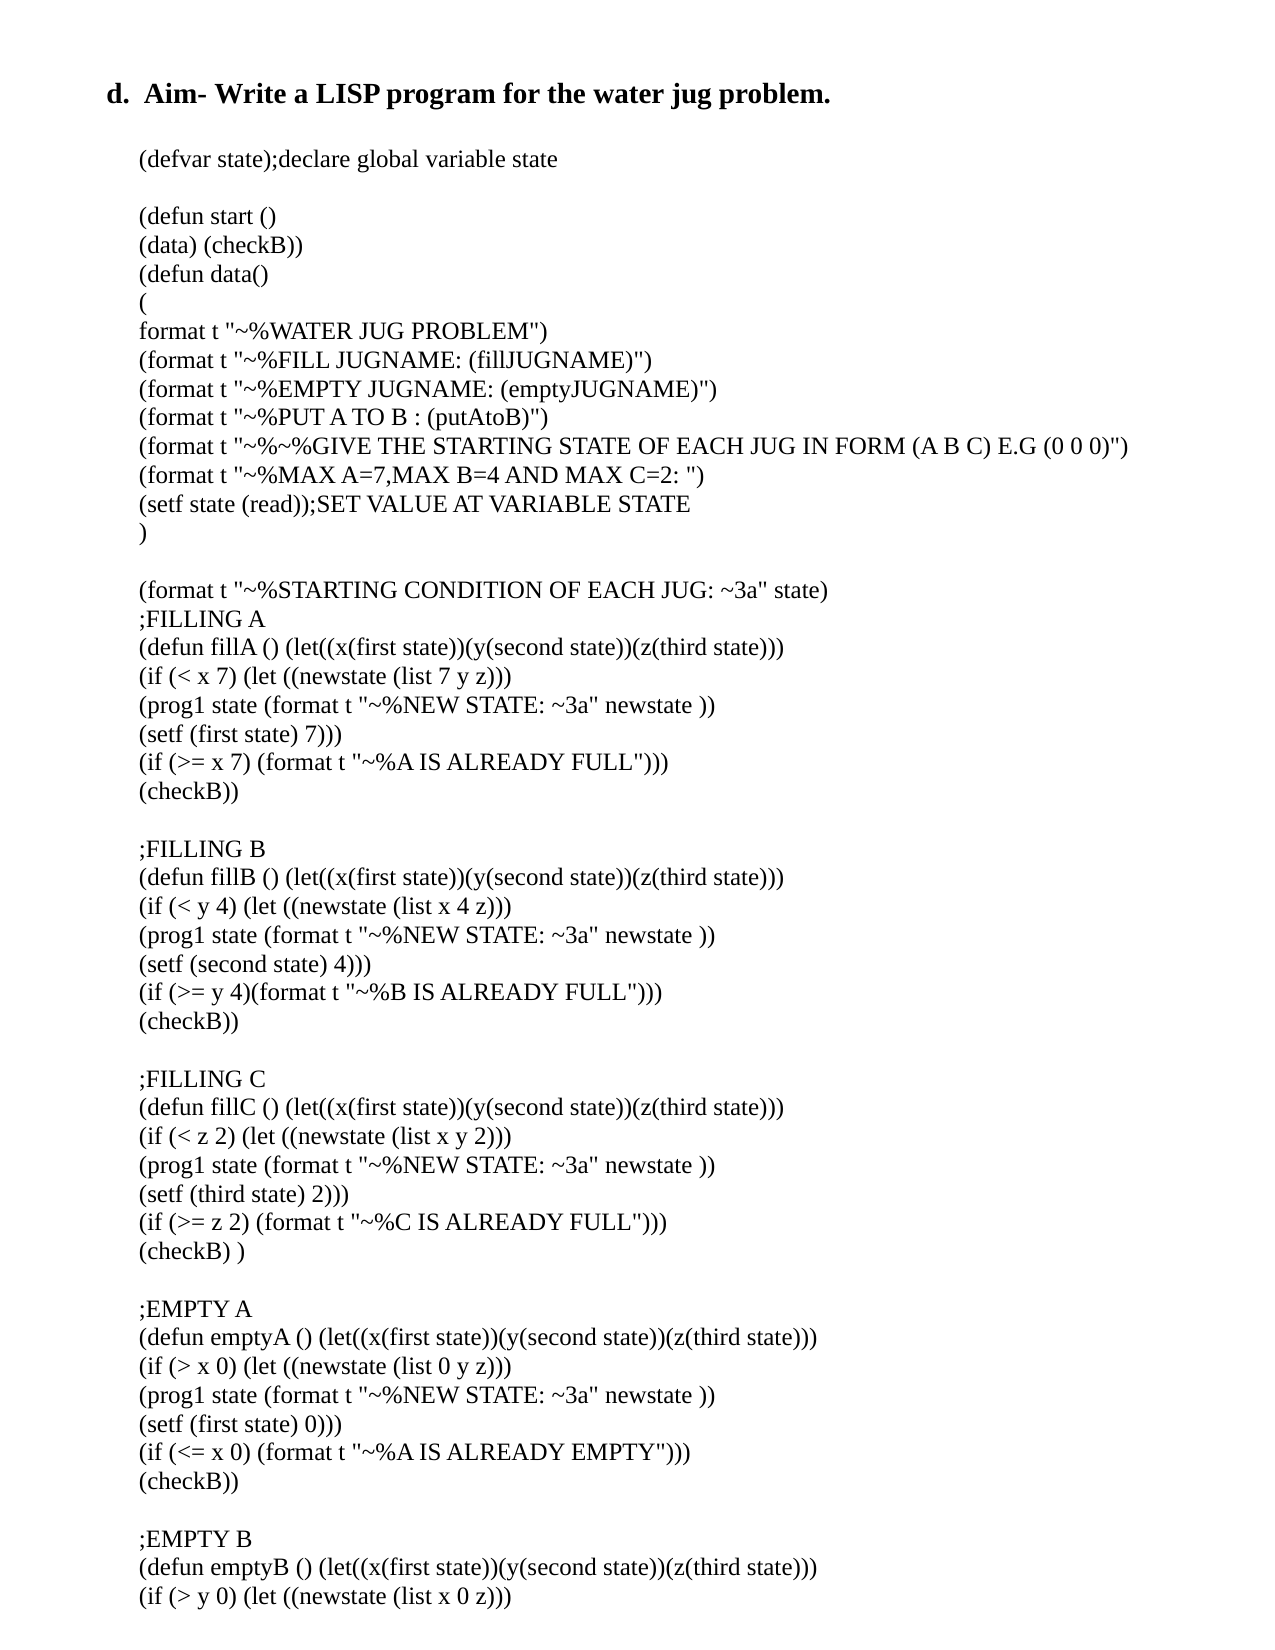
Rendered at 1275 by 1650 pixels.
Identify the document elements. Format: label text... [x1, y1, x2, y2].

text ( [139, 287, 1201, 316]
text (setf (second state) 4))) [139, 949, 1201, 977]
text (prog1 state (format t "~%NEW STATE: ~3a" newstate )) [139, 690, 1201, 719]
text (checkB) ) [139, 1236, 1201, 1265]
text format t "~%WATER JUG PROBLEM") [139, 316, 1201, 345]
text (prog1 state (format t "~%NEW STATE: ~3a" newstate )) [139, 1150, 1201, 1179]
text (if (> y 0) (let ((newstate (list x 0 z))) [139, 1581, 1201, 1610]
text (defun fillA () (let((x(first state))(y(second state))(z(third state))) [139, 632, 1201, 661]
text ;FILLING B [139, 834, 1201, 862]
text (setf (first state) 7))) [139, 719, 1201, 747]
text ;EMPTY Β [139, 1524, 1201, 1552]
text (if (< x 7) (let ((newstate (list 7 y z))) [139, 661, 1201, 690]
text (format t "~%MAX A=7,MAX B=4 AND MAX C=2: ") [139, 460, 1201, 489]
text (if (>= x 7) (format t "~%A IS ALREADY FULL"))) [139, 747, 1201, 776]
text (if (<= x 0) (format t "~%A IS ALREADY EMPTY"))) [139, 1437, 1201, 1466]
text (if (>= z 2) (format t "~%C IS ALREADY FULL"))) [139, 1207, 1201, 1236]
text (setf (third state) 2))) [139, 1179, 1201, 1207]
text (format t "~%EMPTY JUGNAME: (emptyJUGNAME)") [139, 374, 1201, 402]
text (format t "~%PUT A TO B : (putAtoB)") [139, 402, 1201, 431]
text (prog1 state (format t "~%NEW STATE: ~3a" newstate )) [139, 920, 1201, 949]
text ) [139, 517, 1201, 546]
text (defun fillC () (let((x(first state))(y(second state))(z(third state))) [139, 1092, 1201, 1121]
text (format t "~%FILL JUGNAME: (fillJUGNAME)") [139, 345, 1201, 374]
text (format t "~%~%GIVE THE STARTING STATE OF EACH JUG IN FORM (A B C) E.G (0 0 0)") [139, 431, 1201, 460]
text (if (< z 2) (let ((newstate (list x y 2))) [139, 1121, 1201, 1150]
list Aim- Write a LISP program for the water jug problem. [106, 77, 1194, 110]
text ;FILLING A [139, 604, 1201, 632]
text (setf state (read));SET VALUE AT VARIABLE STATE [139, 489, 1201, 517]
text (data) (checkB)) [139, 230, 1201, 259]
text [139, 1380, 1201, 1409]
text (defun emptyB () (let((x(first state))(y(second state))(z(third state))) [139, 1552, 1201, 1581]
text (defun data() [139, 259, 1201, 287]
text (setf (first state) 0))) [139, 1409, 1201, 1437]
text (format t "~%STARTING CONDITION OF EACH JUG: ~3a" state) [139, 575, 1201, 604]
text (defvar state);declare global variable state [139, 144, 1201, 172]
text ;FILLING C [139, 1064, 1201, 1092]
text (defun fillB () (let((x(first state))(y(second state))(z(third state))) [139, 862, 1201, 891]
text (defun start () [139, 201, 1201, 230]
text (checkB)) [139, 1466, 1201, 1495]
text (checkB)) [139, 1006, 1201, 1035]
text (if (>= y 4)(format t "~%B IS ALREADY FULL"))) [139, 977, 1201, 1006]
text (checkB)) [139, 776, 1201, 805]
text ;EMPTY A [139, 1294, 1201, 1322]
text (if (< y 4) (let ((newstate (list x 4 z))) [139, 891, 1201, 920]
text (if (> x 0) (let ((newstate (list 0 y z))) [139, 1351, 1201, 1380]
text (defun emptyA () (let((x(first state))(y(second state))(z(third state))) [139, 1322, 1201, 1351]
